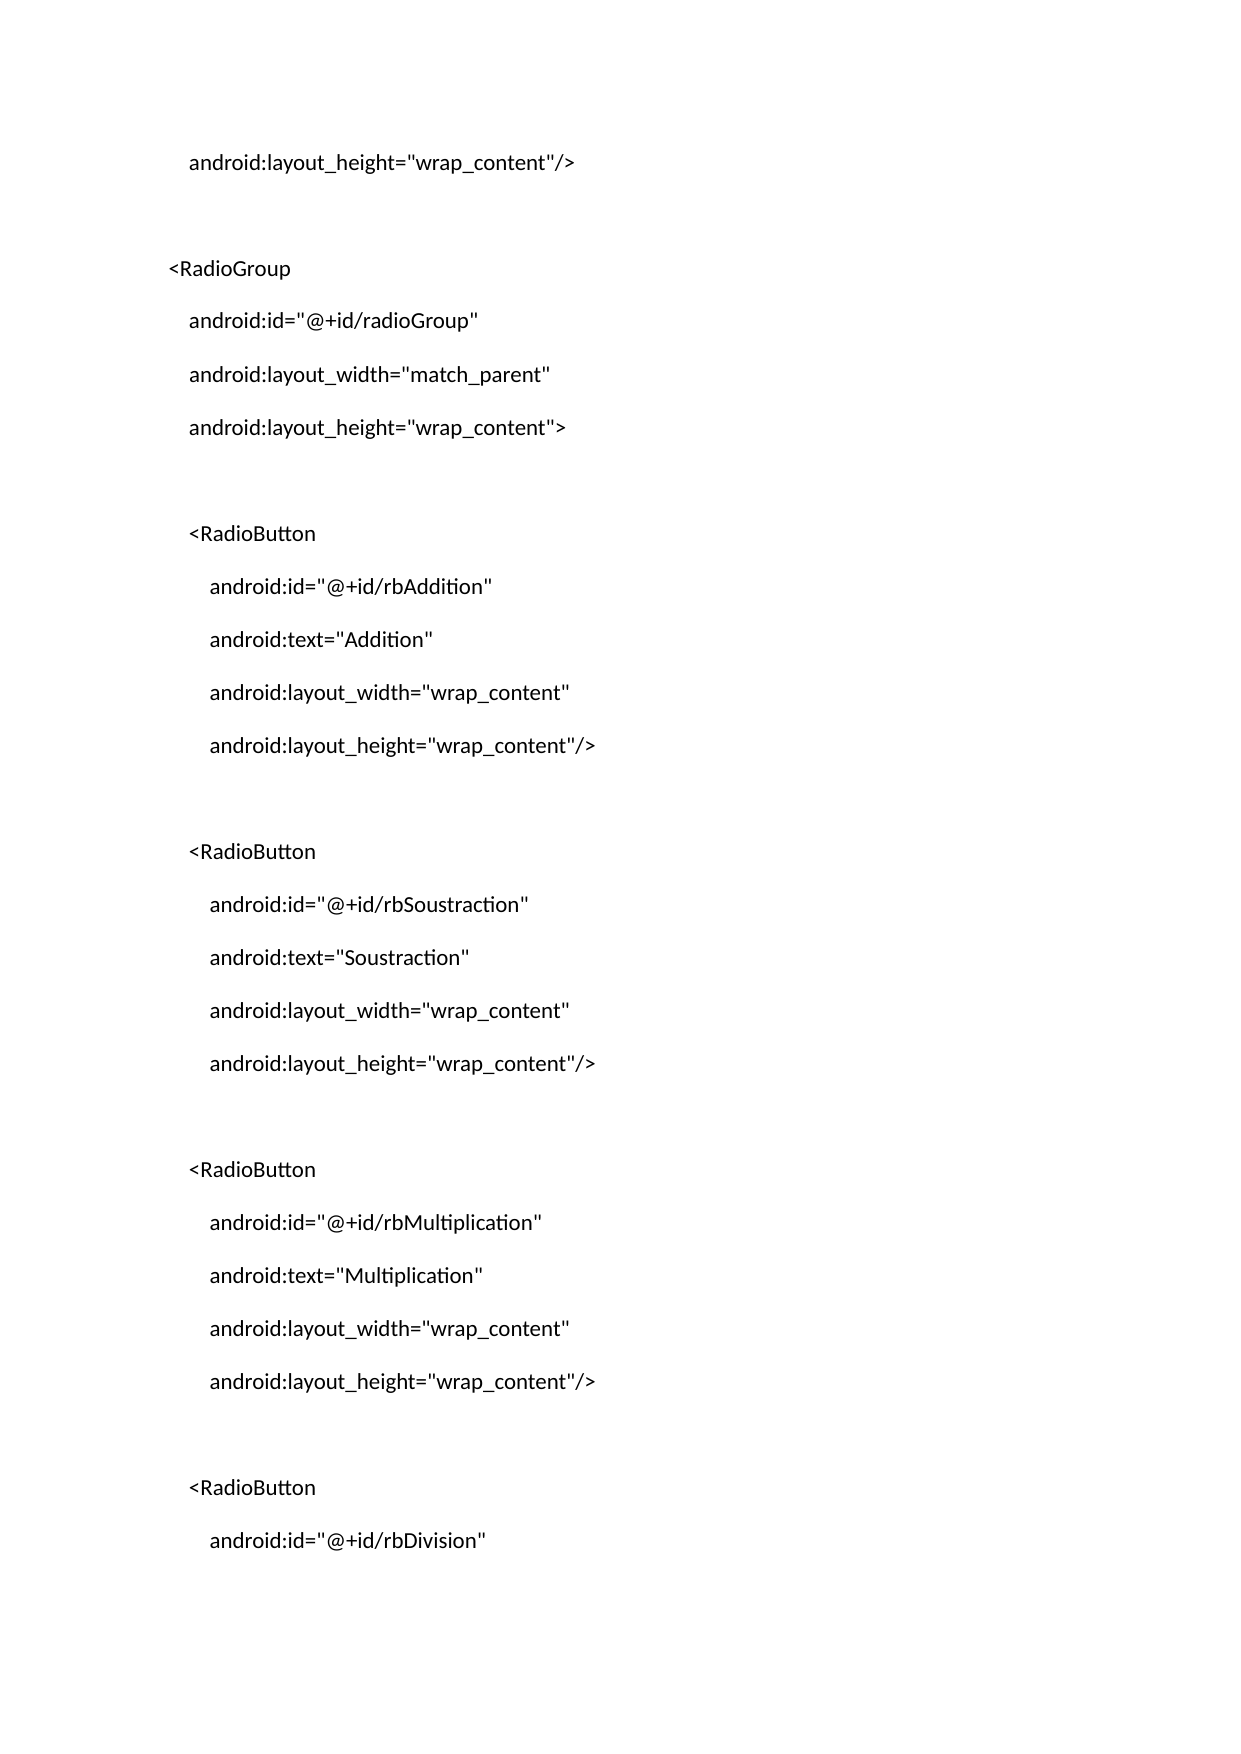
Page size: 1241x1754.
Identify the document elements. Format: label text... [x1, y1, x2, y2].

text android:layout_height="wrap_content"/> [148, 1367, 1093, 1395]
text android:layout_height="wrap_content"> [148, 413, 1093, 441]
text android:layout_width="wrap_content" [148, 996, 1093, 1024]
text <RadioButton [148, 1473, 1093, 1501]
text android:layout_width="wrap_content" [148, 678, 1093, 706]
text <RadioButton [148, 837, 1093, 865]
text android:id="@+id/radioGroup" [148, 307, 1093, 335]
text android:id="@+id/rbAddition" [148, 572, 1093, 600]
text <RadioButton [148, 1155, 1093, 1183]
text android:id="@+id/rbSoustraction" [148, 890, 1093, 918]
text android:layout_height="wrap_content"/> [148, 731, 1093, 759]
text android:id="@+id/rbDivision" [148, 1526, 1093, 1554]
text android:layout_height="wrap_content"/> [148, 148, 1093, 176]
text android:text="Soustraction" [148, 943, 1093, 971]
text android:layout_width="wrap_content" [148, 1314, 1093, 1342]
text android:id="@+id/rbMultiplication" [148, 1208, 1093, 1236]
text android:text="Addition" [148, 625, 1093, 653]
text <RadioButton [148, 519, 1093, 547]
text <RadioGroup [148, 254, 1093, 282]
text android:layout_height="wrap_content"/> [148, 1049, 1093, 1077]
text android:text="Multiplication" [148, 1261, 1093, 1289]
text android:layout_width="match_parent" [148, 360, 1093, 388]
